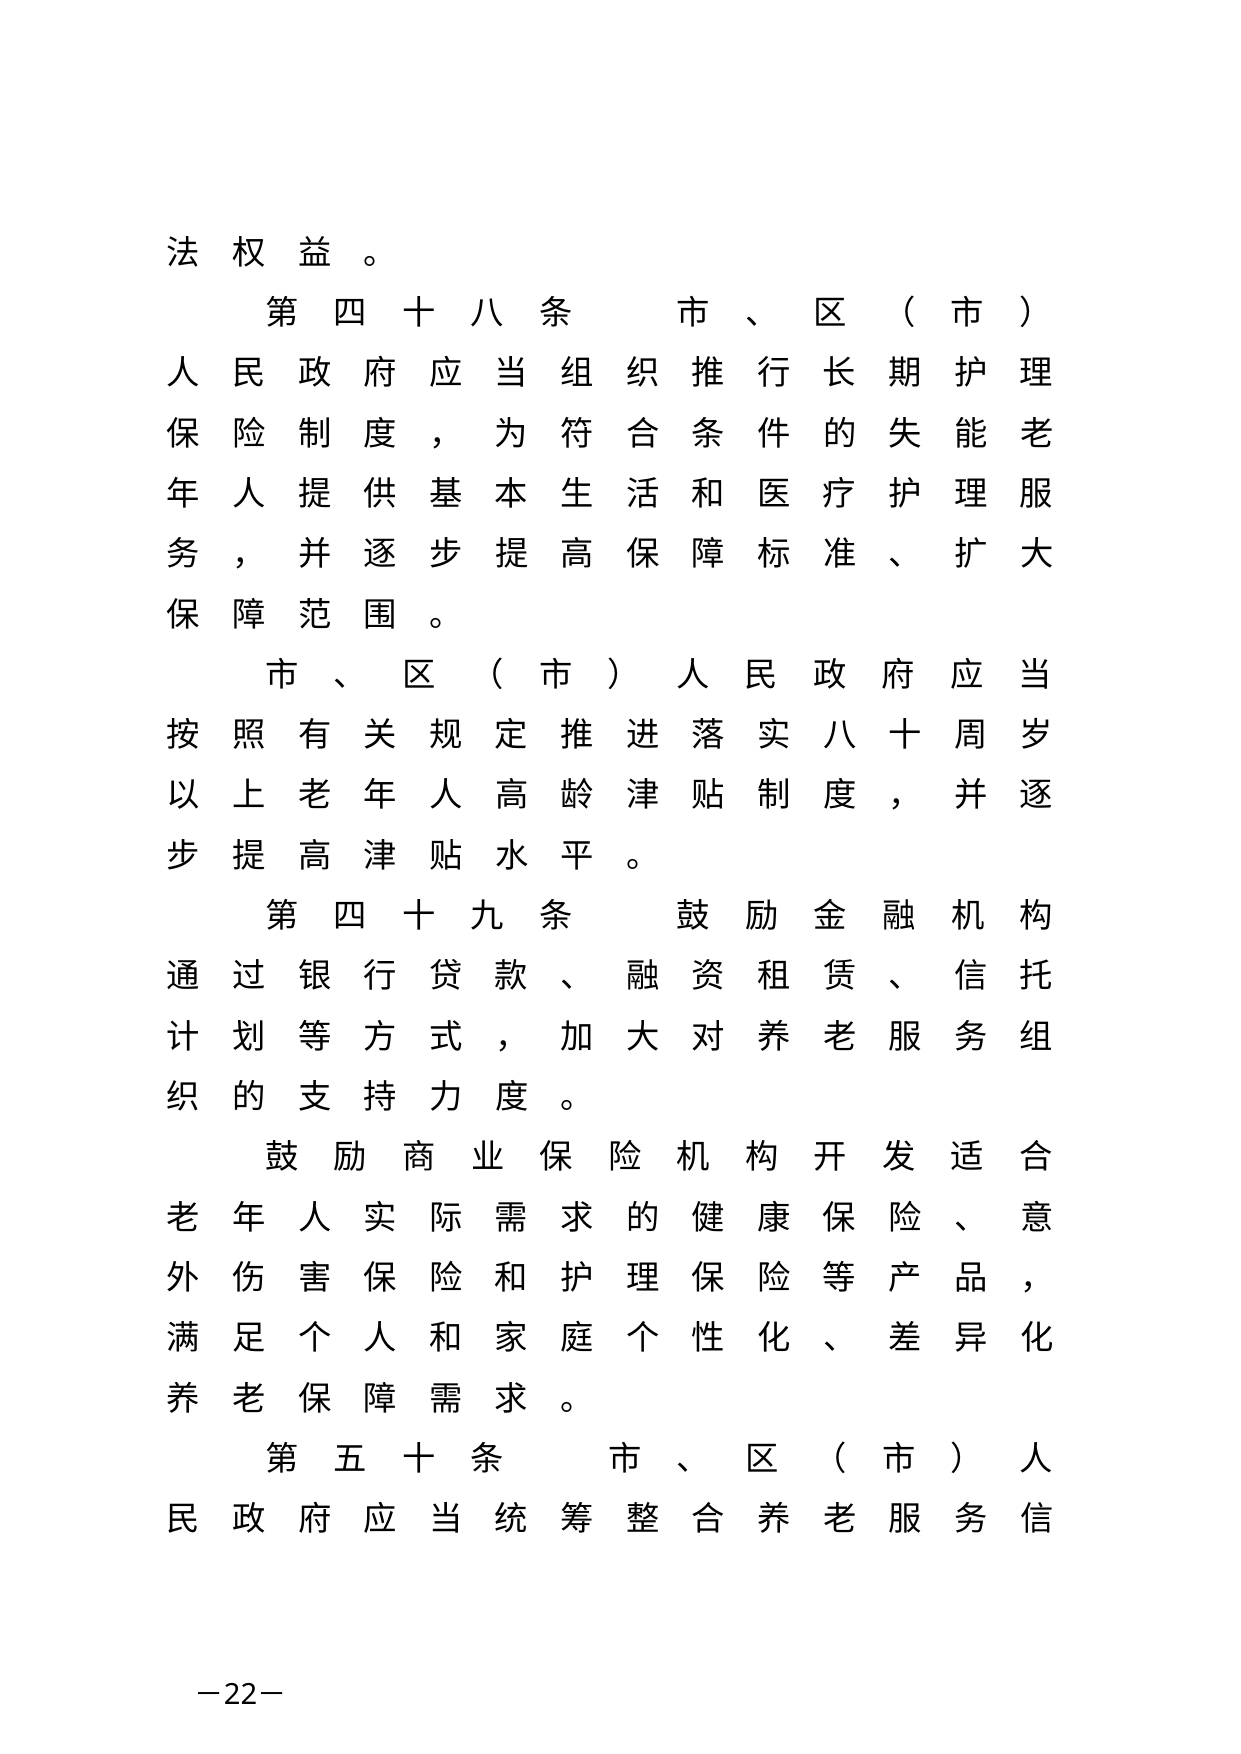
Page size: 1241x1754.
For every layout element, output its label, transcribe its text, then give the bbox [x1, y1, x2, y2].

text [167, 219, 1085, 280]
text 第四十九条 鼓励金融机构通过银行贷款、融资租赁、信托计划等方式，加大对养老服务组织的支持力度。 [167, 883, 1085, 1124]
text 鼓励商业保险机构开发适合老年人实际需求的健康保险、意外伤害保险和护理保险等产品，满足个人和家庭个性化、差异化养老保障需求。 [167, 1124, 1085, 1426]
text 市、区（市）人民政府应当按照有关规定推进落实八十周岁以上老年人高龄津贴制度，并逐步提高津贴水平。 [167, 642, 1085, 883]
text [167, 1426, 1085, 1546]
text 第四十八条 市、区（市）人民政府应当组织推行长期护理保险制度，为符合条件的失能老年人提供基本生活和医疗护理服务，并逐步提高保障标准、扩大保障范围。 [167, 280, 1085, 642]
